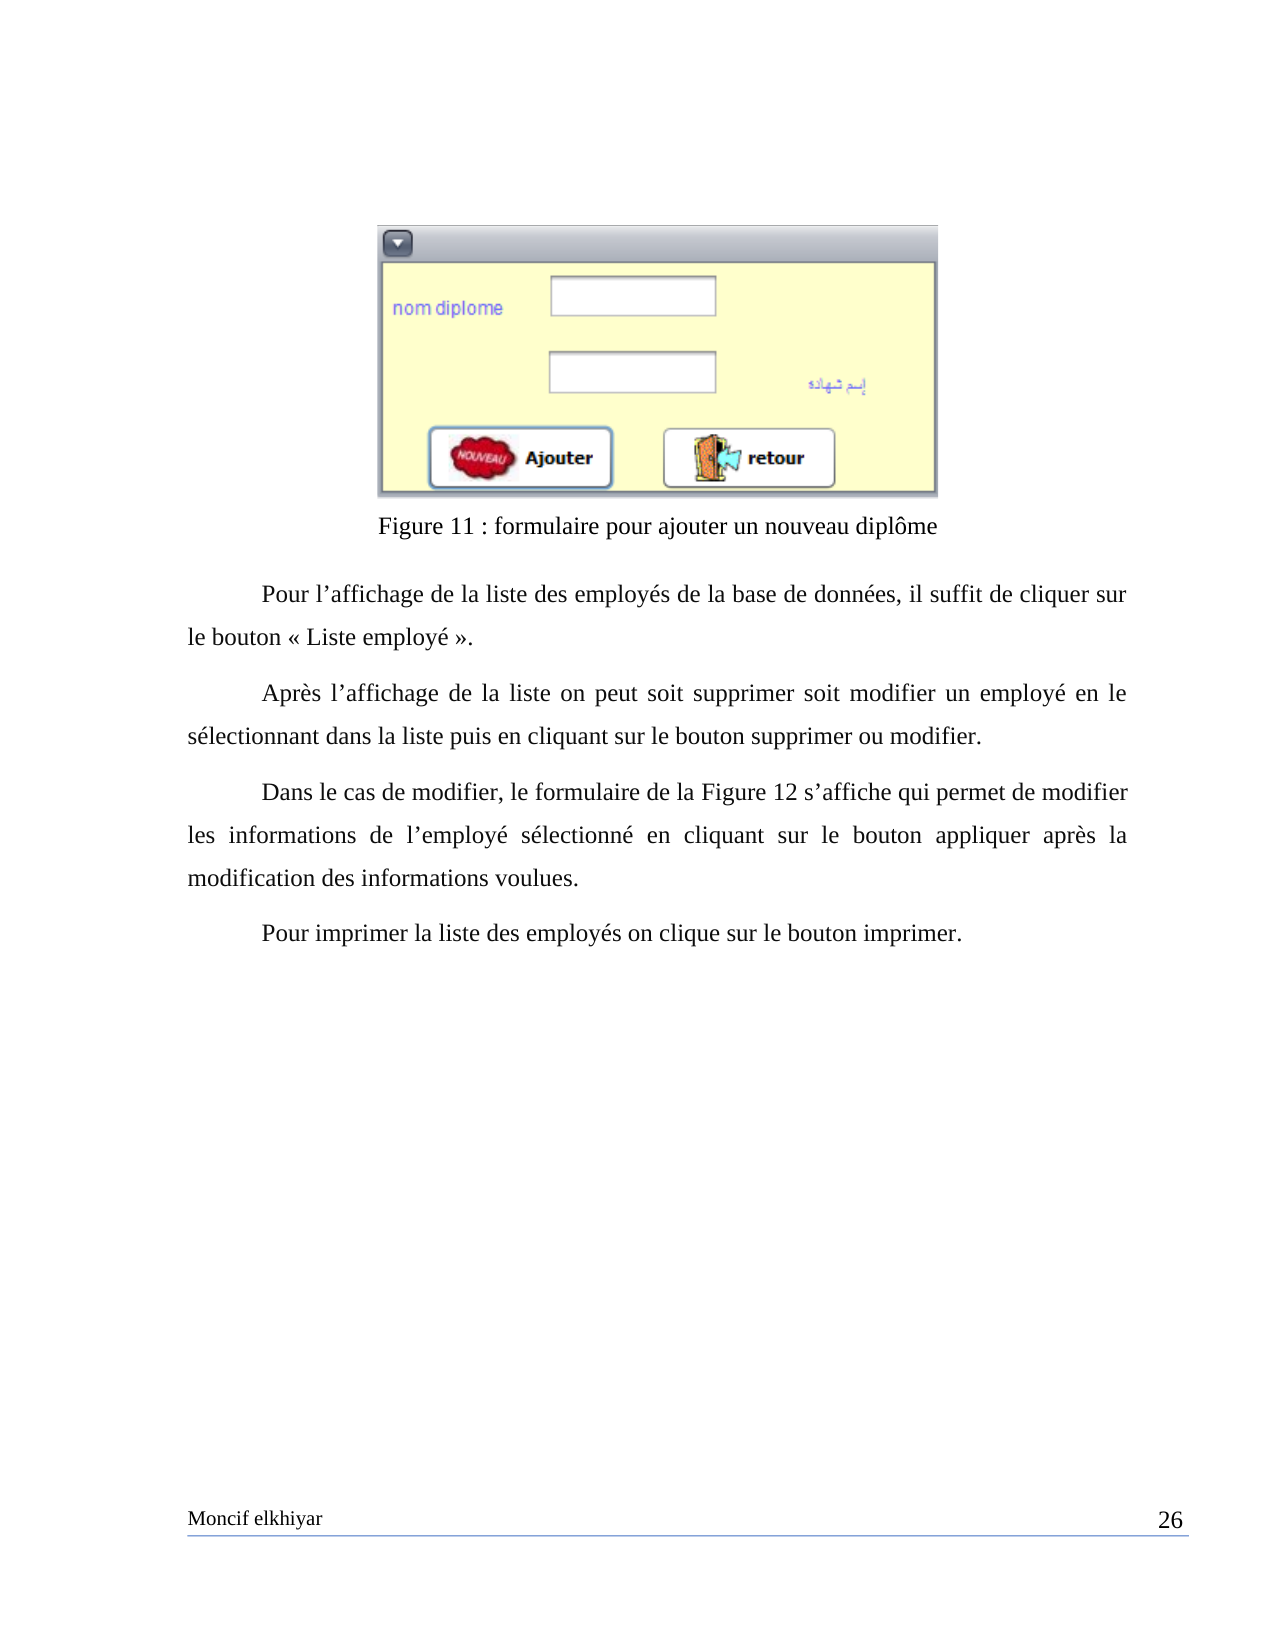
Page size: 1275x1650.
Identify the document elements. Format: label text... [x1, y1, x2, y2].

text Pour imprimer la liste des employés on clique sur le bouton imprimer. [187, 918, 1128, 947]
text Figure 11 : formulaire pour ajouter un nouveau diplôme [187, 511, 1128, 540]
text Après l’affichage de la liste on peut soit supprimer soit modifier un employé en le sélectionnant dans la liste puis en cliquant sur le bouton supprimer ou modifier. [187, 678, 1128, 750]
text Pour l’affichage de la liste des employés de la base de données, il suffit de cliquer sur le bouton « Liste employé ». [187, 579, 1128, 651]
text Dans le cas de modifier, le formulaire de la Figure 12 s’affiche qui permet de modifier les informations de l’employé sélectionné en cliquant sur le bouton appliquer après la modification des informations voulues. [187, 777, 1128, 892]
picture [377, 225, 939, 499]
